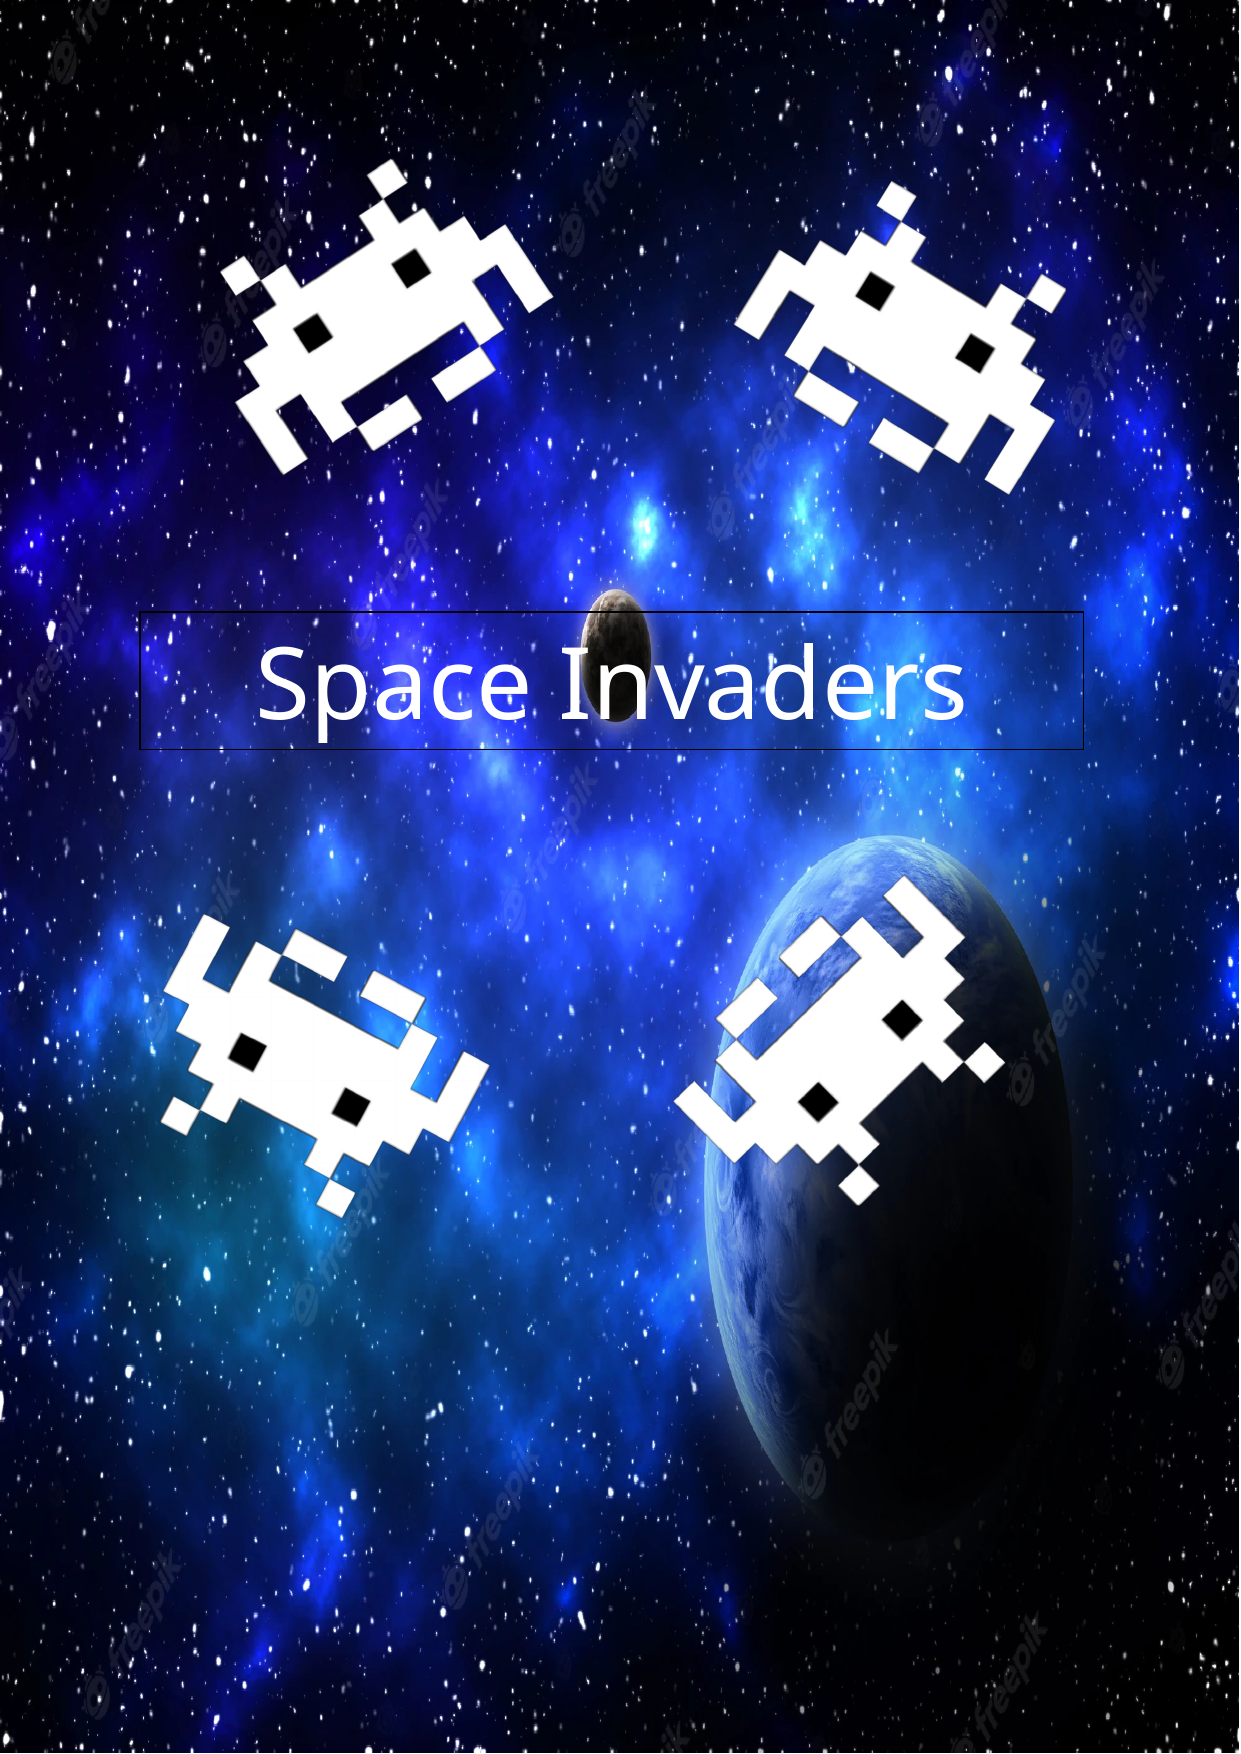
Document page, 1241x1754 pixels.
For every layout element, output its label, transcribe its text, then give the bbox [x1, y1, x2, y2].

table_header Space Invaders [141, 613, 1083, 749]
picture [0, 0, 1239, 1753]
